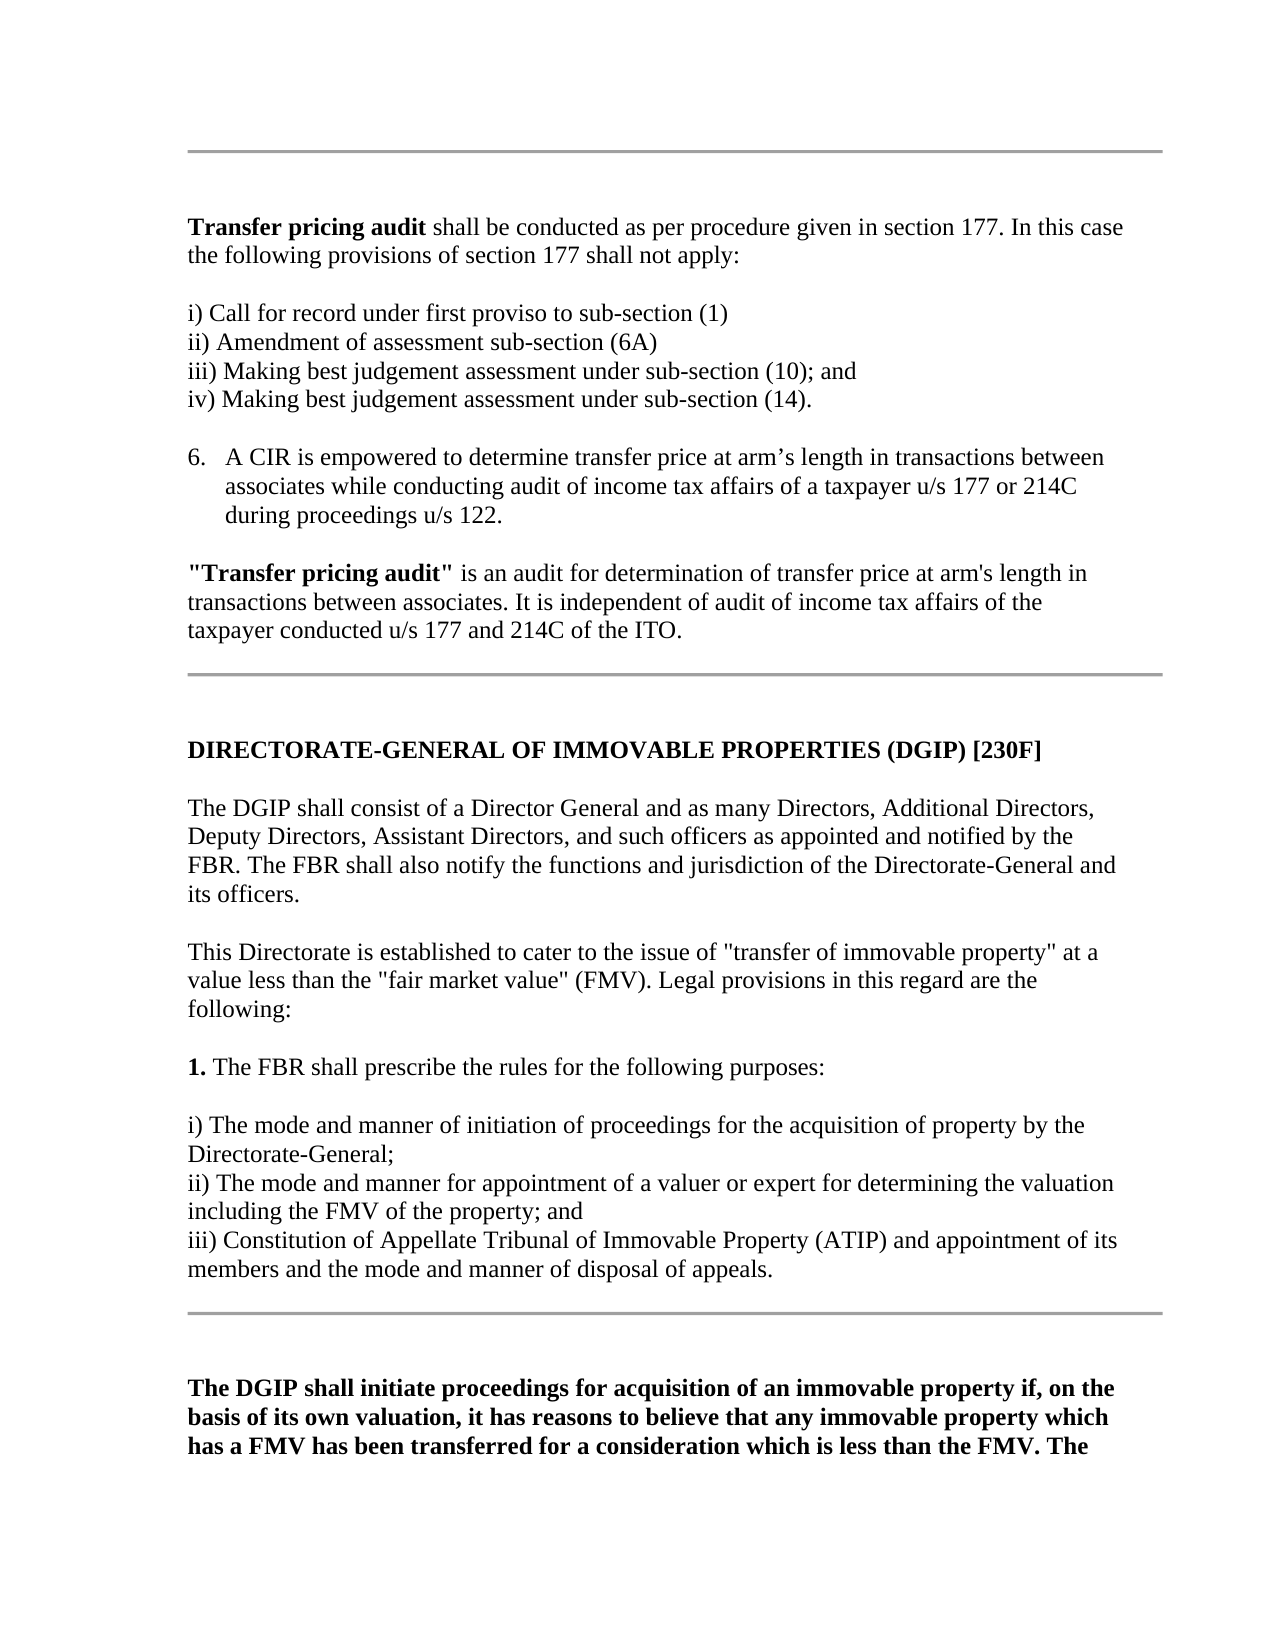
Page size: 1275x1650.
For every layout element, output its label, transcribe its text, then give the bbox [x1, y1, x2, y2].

list A CIR is empowered to determine transfer price at arm’s length in transactions between associates while conducting audit of income tax affairs of a taxpayer u/s 177 or 214C during proceedings u/s 122. [187, 442, 1125, 529]
text The DGIP shall consist of a Director General and as many Directors, Additional Directors, Deputy Directors, Assistant Directors, and such officers as appointed and notified by the FBR. The FBR shall also notify the functions and jurisdiction of the Directorate-General and its officers. [187, 793, 1125, 908]
text This Directorate is established to cater to the issue of "transfer of immovable property" at a value less than the "fair market value" (FMV). Legal provisions in this regard are the following: [187, 937, 1125, 1023]
text i) Call for record under first proviso to sub-section (1) ii) Amendment of assessment sub-section (6A) iii) Making best judgement assessment under sub-section (10); and iv) Making best judgement assessment under sub-section (14). [187, 298, 1125, 413]
text DIRECTORATE-GENERAL OF IMMOVABLE PROPERTIES (DGIP) [230F] [187, 735, 1125, 763]
text 1. The FBR shall prescribe the rules for the following purposes: [187, 1052, 1125, 1081]
text Transfer pricing audit shall be conducted as per procedure given in section 177. In this case the following provisions of section 177 shall not apply: [187, 212, 1125, 269]
text i) The mode and manner of initiation of proceedings for the acquisition of property by the Directorate-General; ii) The mode and manner for appointment of a valuer or expert for determining the valuation including the FMV of the property; and iii) Constitution of Appellate Tribunal of Immovable Property (ATIP) and appointment of its members and the mode and manner of disposal of appeals. [187, 1110, 1125, 1283]
text "Transfer pricing audit" is an audit for determination of transfer price at arm's length in transactions between associates. It is independent of audit of income tax affairs of the taxpayer conducted u/s 177 and 214C of the ITO. [187, 558, 1125, 644]
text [187, 1373, 1125, 1460]
